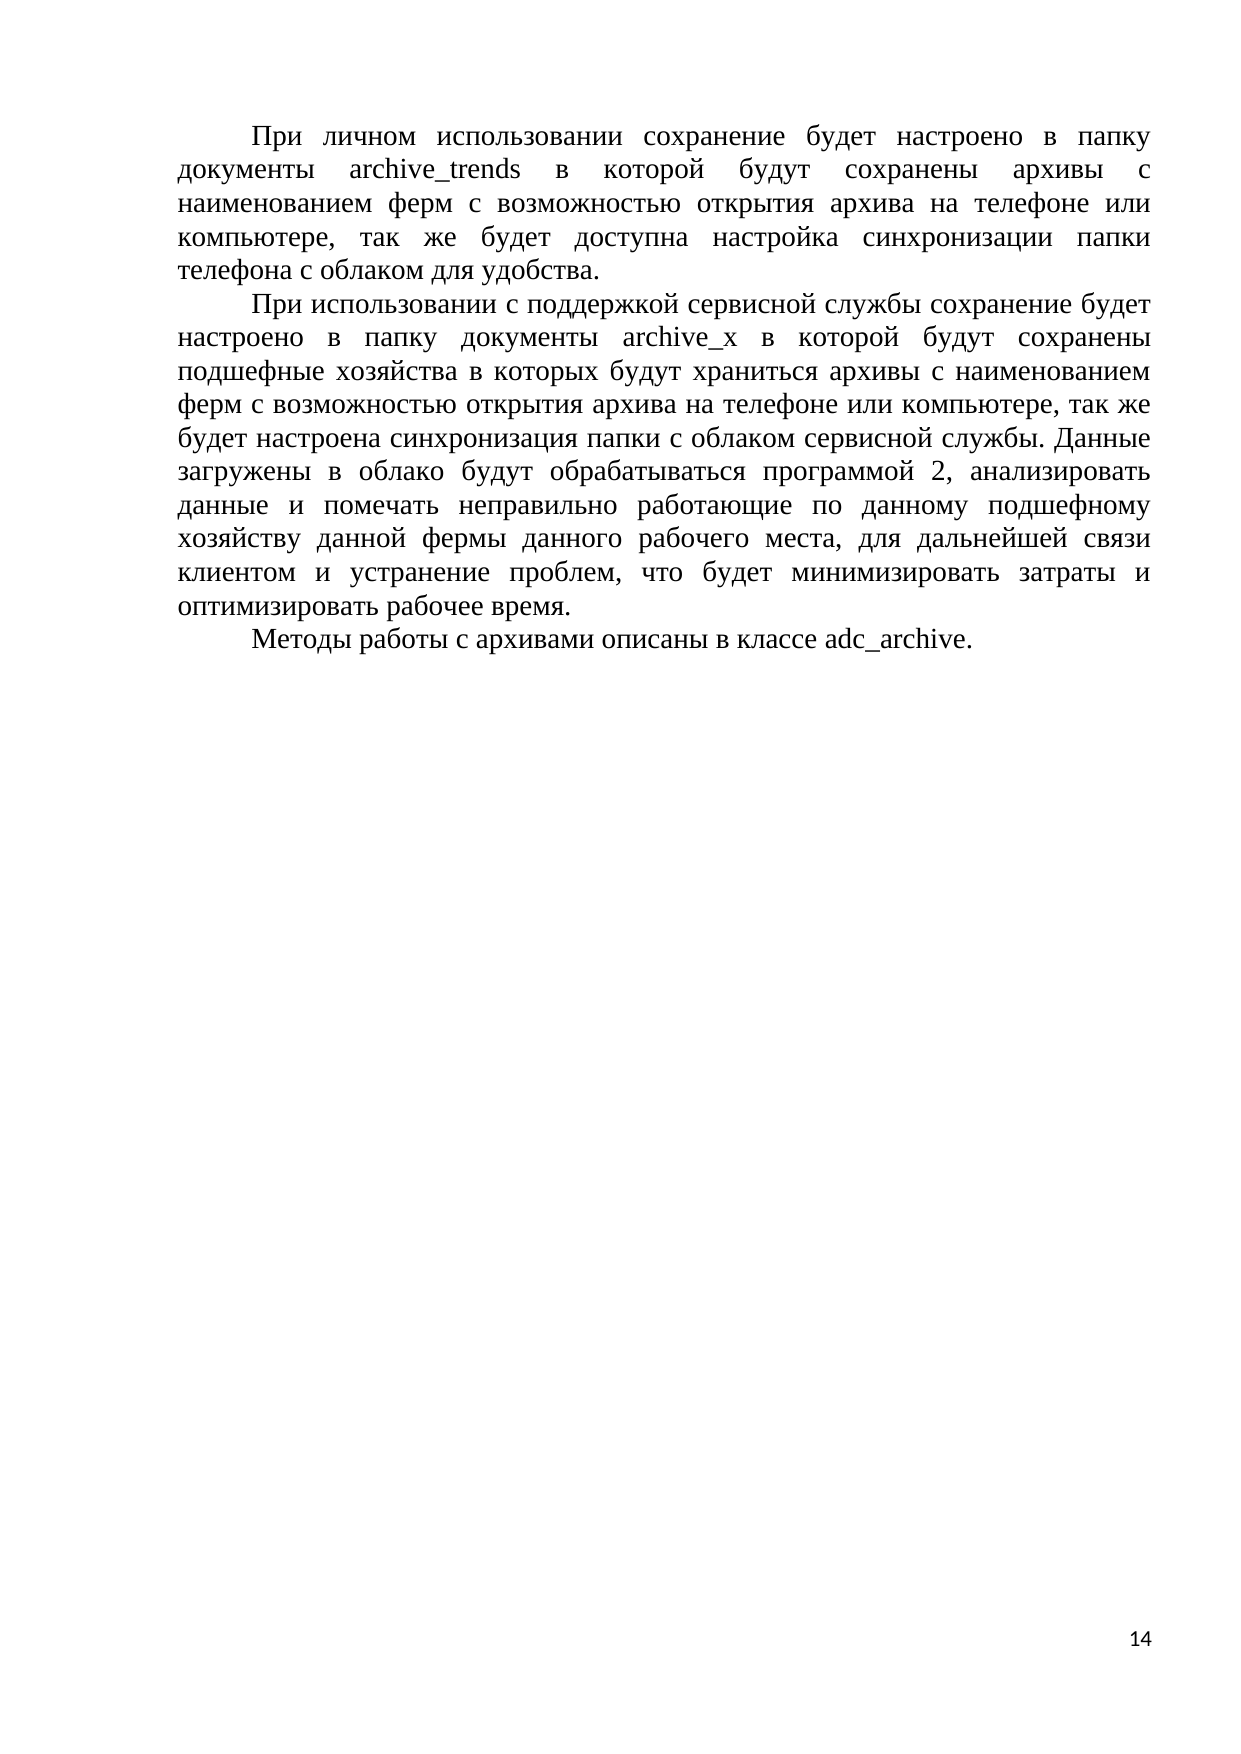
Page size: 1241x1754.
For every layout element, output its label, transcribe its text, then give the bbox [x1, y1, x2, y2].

text Методы работы с архивами описаны в классе adc_archive. [177, 621, 1152, 655]
text При личном использовании сохранение будет настроено в папку документы archive_trends в которой будут сохранены архивы с наименованием ферм с возможностью открытия архива на телефоне или компьютере, так же будет доступна настройка синхронизации папки телефона с облаком для удобства. [177, 118, 1152, 286]
text При использовании с поддержкой сервисной службы сохранение будет настроено в папку документы archive_x в которой будут сохранены подшефные хозяйства в которых будут храниться архивы с наименованием ферм с возможностью открытия архива на телефоне или компьютере, так же будет настроена синхронизация папки с облаком сервисной службы. Данные загружены в облако будут обрабатываться программой 2, анализировать данные и помечать неправильно работающие по данному подшефному хозяйству данной фермы данного рабочего места, для дальнейшей связи клиентом и устранение проблем, что будет минимизировать затраты и оптимизировать рабочее время. [177, 286, 1152, 621]
